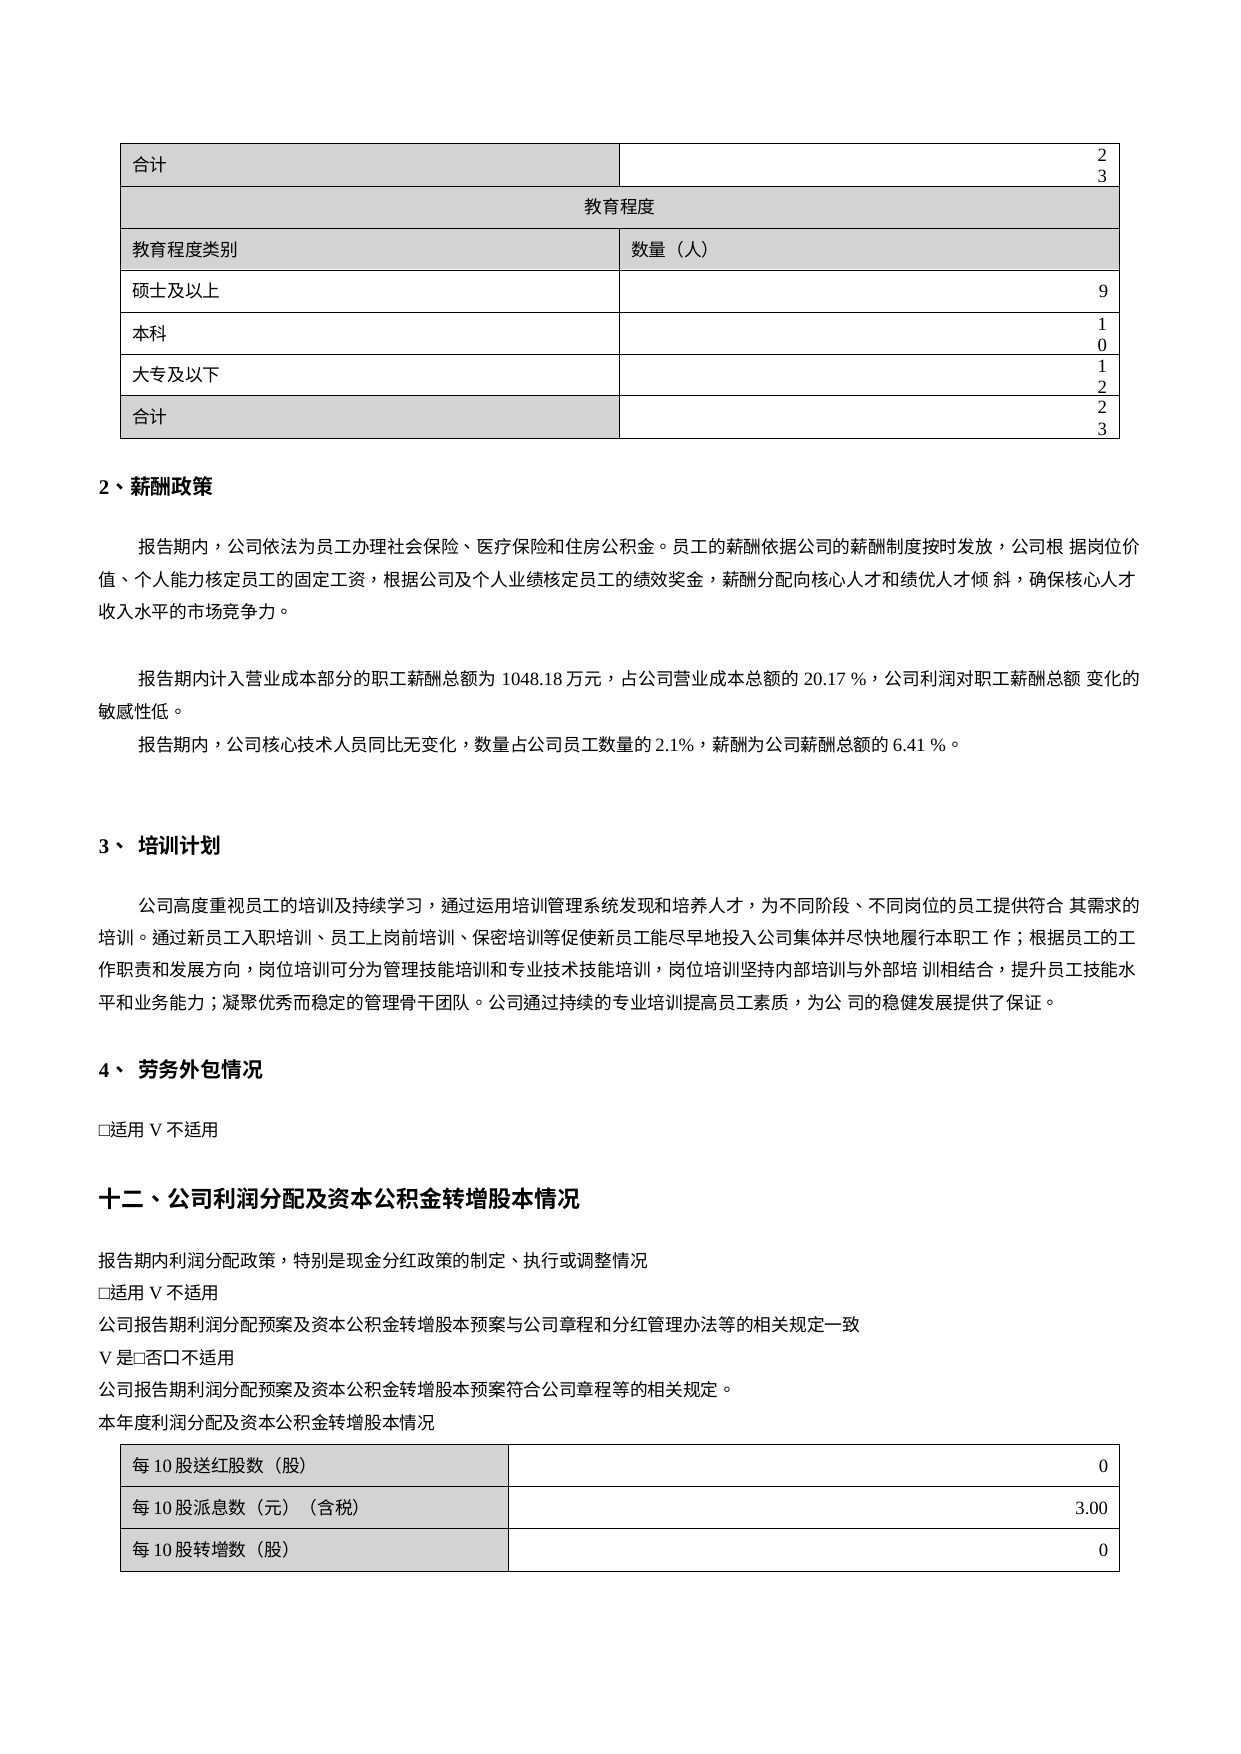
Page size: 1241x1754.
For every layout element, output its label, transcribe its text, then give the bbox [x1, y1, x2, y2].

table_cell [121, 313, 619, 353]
subtitle 3、 培训计划 [98, 831, 1141, 859]
text 报告期内，公司依法为员工办理社会保险、医疗保险和住房公积金。员工的薪酬依据公司的薪酬制度按时发放，公司根 据岗位价值、个人能力核定员工的固定工资，根据公司及个人业绩核定员工的绩效奖金，薪酬分配向核心人才和绩优人才倾 斜，确保核心人才收入水平的市场竞争力。 [98, 528, 1141, 625]
text □适用V不适用 [98, 1111, 1141, 1143]
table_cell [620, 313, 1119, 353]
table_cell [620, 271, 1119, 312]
text 报告期内，公司核心技术人员同比无变化，数量占公司员工数量的2.1%，薪酬为公司薪酬总额的6.41 %。 [98, 725, 1141, 758]
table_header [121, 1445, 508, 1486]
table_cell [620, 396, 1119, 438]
text 报告期内计入营业成本部分的职工薪酬总额为1048.18万元，占公司营业成本总额的20.17 %，公司利润对职工薪酬总额 变化的敏感性低。 [98, 659, 1141, 725]
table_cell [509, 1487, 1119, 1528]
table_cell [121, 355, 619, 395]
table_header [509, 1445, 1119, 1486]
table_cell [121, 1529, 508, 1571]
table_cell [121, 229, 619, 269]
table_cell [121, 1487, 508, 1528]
text □适用V不适用 [98, 1274, 1141, 1306]
subtitle 2、薪酬政策 [98, 472, 1141, 501]
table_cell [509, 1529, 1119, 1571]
text 本年度利润分配及资本公积金转增股本情况 [98, 1403, 1141, 1436]
text 公司报告期利润分配预案及资本公积金转增股本预案符合公司章程等的相关规定。 [98, 1371, 1141, 1403]
subtitle 4、 劳务外包情况 [98, 1055, 1141, 1084]
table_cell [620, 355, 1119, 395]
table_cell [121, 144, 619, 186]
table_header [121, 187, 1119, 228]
subtitle 十二、公司利润分配及资本公积金转增股本情况 [98, 1183, 1141, 1214]
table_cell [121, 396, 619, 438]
text 公司高度重视员工的培训及持续学习，通过运用培训管理系统发现和培养人才，为不同阶段、不同岗位的员工提供符合 其需求的培训。通过新员工入职培训、员工上岗前培训、保密培训等促使新员工能尽早地投入公司集体并尽快地履行本职工 作；根据员工的工作职责和发展方向，岗位培训可分为管理技能培训和专业技术技能培训，岗位培训坚持内部培训与外部培 训相结合，提升员工技能水平和业务能力；凝聚优秀而稳定的管理骨干团队。公司通过持续的专业培训提高员工素质，为公 司的稳健发展提供了保证。 [98, 886, 1141, 1016]
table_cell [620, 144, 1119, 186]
text 报告期内利润分配政策，特别是现金分红政策的制定、执行或调整情况 [98, 1241, 1141, 1274]
text 公司报告期利润分配预案及资本公积金转增股本预案与公司章程和分红管理办法等的相关规定一致 [98, 1306, 1141, 1338]
text V是□否口不适用 [98, 1338, 1141, 1371]
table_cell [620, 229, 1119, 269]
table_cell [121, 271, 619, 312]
